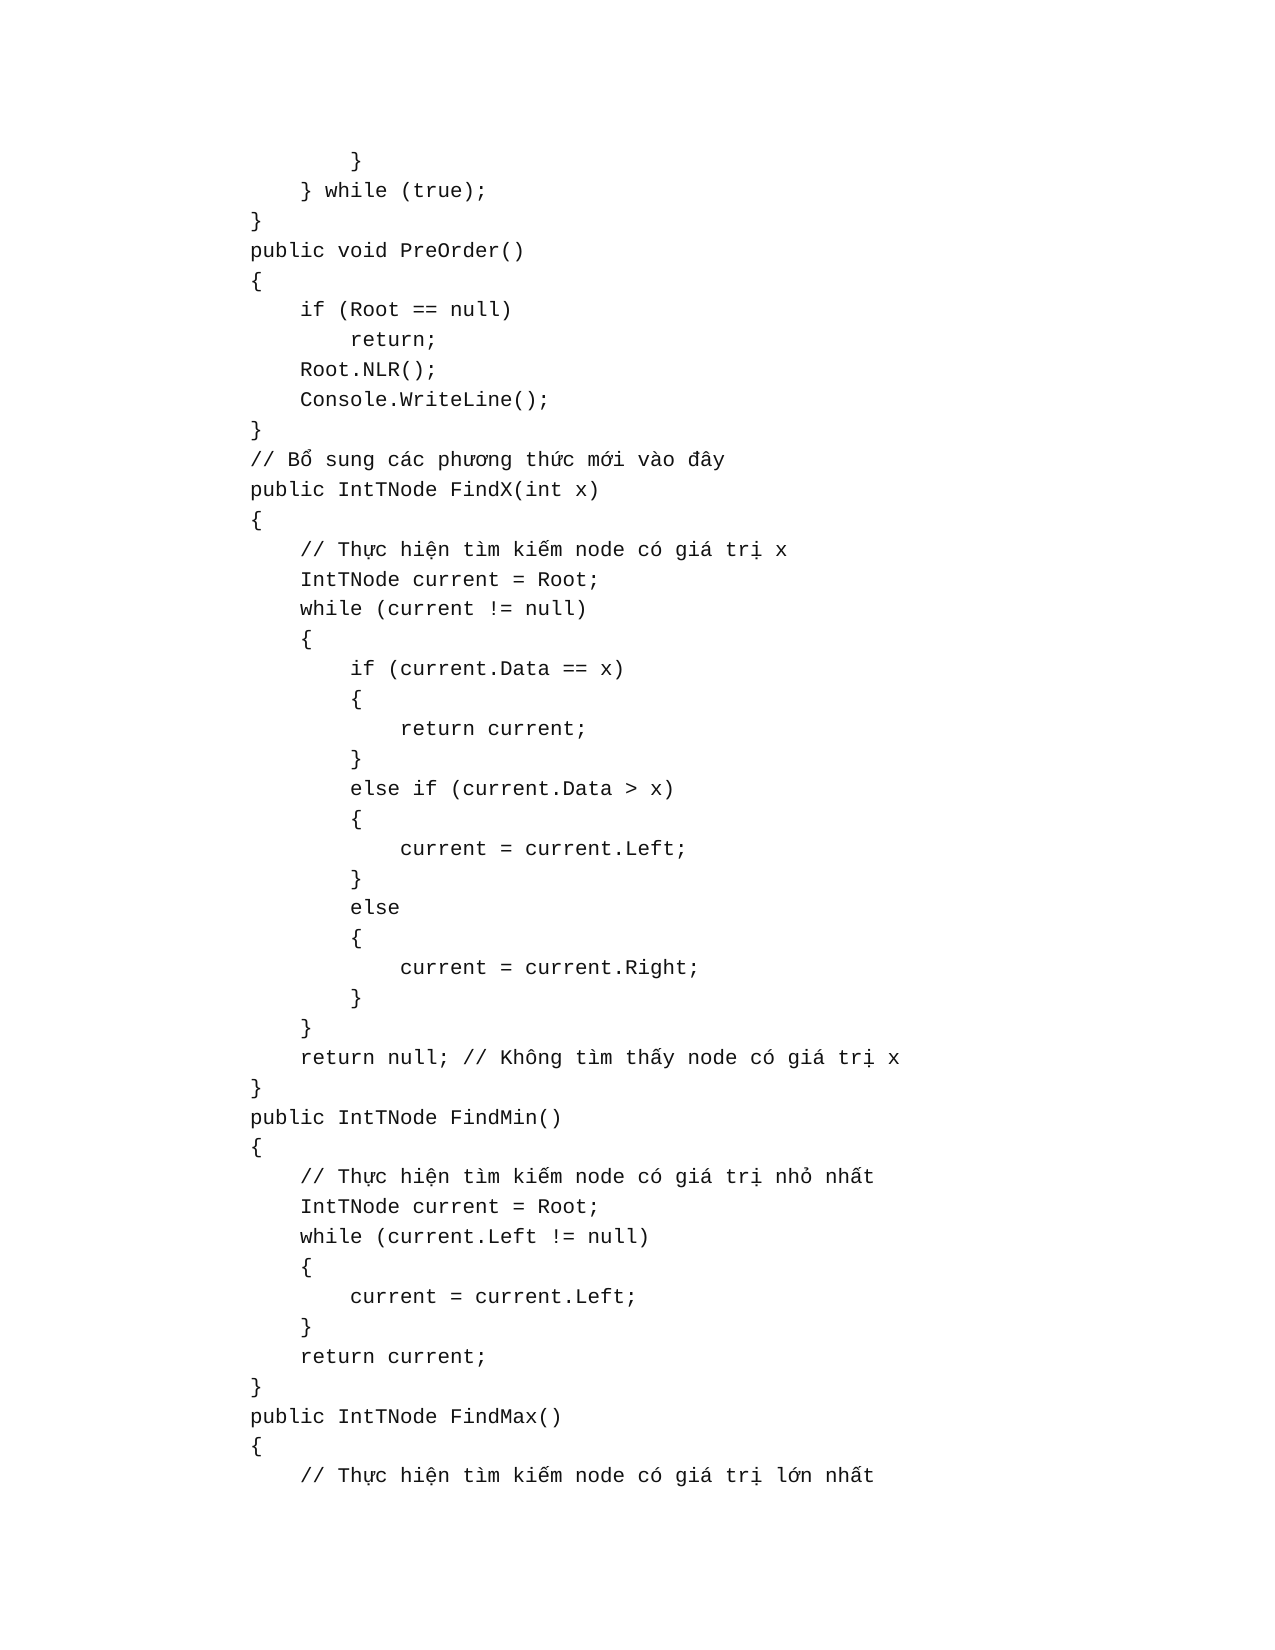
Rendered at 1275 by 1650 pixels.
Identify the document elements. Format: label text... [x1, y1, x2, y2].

text return; [150, 329, 1125, 353]
text } [150, 150, 1125, 174]
text if (Root == null) [150, 299, 1125, 323]
text public IntTNode FindX(int x) [150, 479, 1125, 502]
text // Thực hiện tìm kiếm node có giá trị lớn nhất [150, 1465, 1125, 1489]
text // Thực hiện tìm kiếm node có giá trị nhỏ nhất [150, 1166, 1125, 1190]
text while (current != null) [150, 598, 1125, 622]
text { [150, 688, 1125, 712]
text else [150, 897, 1125, 921]
text while (current.Left != null) [150, 1226, 1125, 1250]
text { [150, 808, 1125, 831]
text Console.WriteLine(); [150, 389, 1125, 413]
text current = current.Right; [150, 957, 1125, 981]
text current = current.Left; [150, 838, 1125, 861]
text } [150, 1376, 1125, 1399]
text } [150, 210, 1125, 233]
text return null; // Không tìm thấy node có giá trị x [150, 1047, 1125, 1071]
text public void PreOrder() [150, 240, 1125, 263]
text return current; [150, 718, 1125, 742]
text } [150, 1077, 1125, 1100]
text } [150, 987, 1125, 1011]
text } [150, 748, 1125, 772]
text public IntTNode FindMax() [150, 1406, 1125, 1429]
text public IntTNode FindMin() [150, 1107, 1125, 1130]
text { [150, 927, 1125, 951]
text } while (true); [150, 180, 1125, 203]
text // Bổ sung các phương thức mới vào đây [150, 449, 1125, 473]
text IntTNode current = Root; [150, 1196, 1125, 1220]
text current = current.Left; [150, 1286, 1125, 1310]
text { [150, 269, 1125, 293]
text { [150, 1137, 1125, 1160]
text Root.NLR(); [150, 359, 1125, 383]
text { [150, 1256, 1125, 1280]
text { [150, 1436, 1125, 1459]
text { [150, 628, 1125, 652]
text if (current.Data == x) [150, 658, 1125, 682]
text else if (current.Data > x) [150, 778, 1125, 801]
text { [150, 509, 1125, 532]
text IntTNode current = Root; [150, 568, 1125, 592]
text return current; [150, 1346, 1125, 1369]
text } [150, 867, 1125, 891]
text } [150, 419, 1125, 443]
text } [150, 1316, 1125, 1339]
text } [150, 1017, 1125, 1041]
text // Thực hiện tìm kiếm node có giá trị x [150, 539, 1125, 562]
